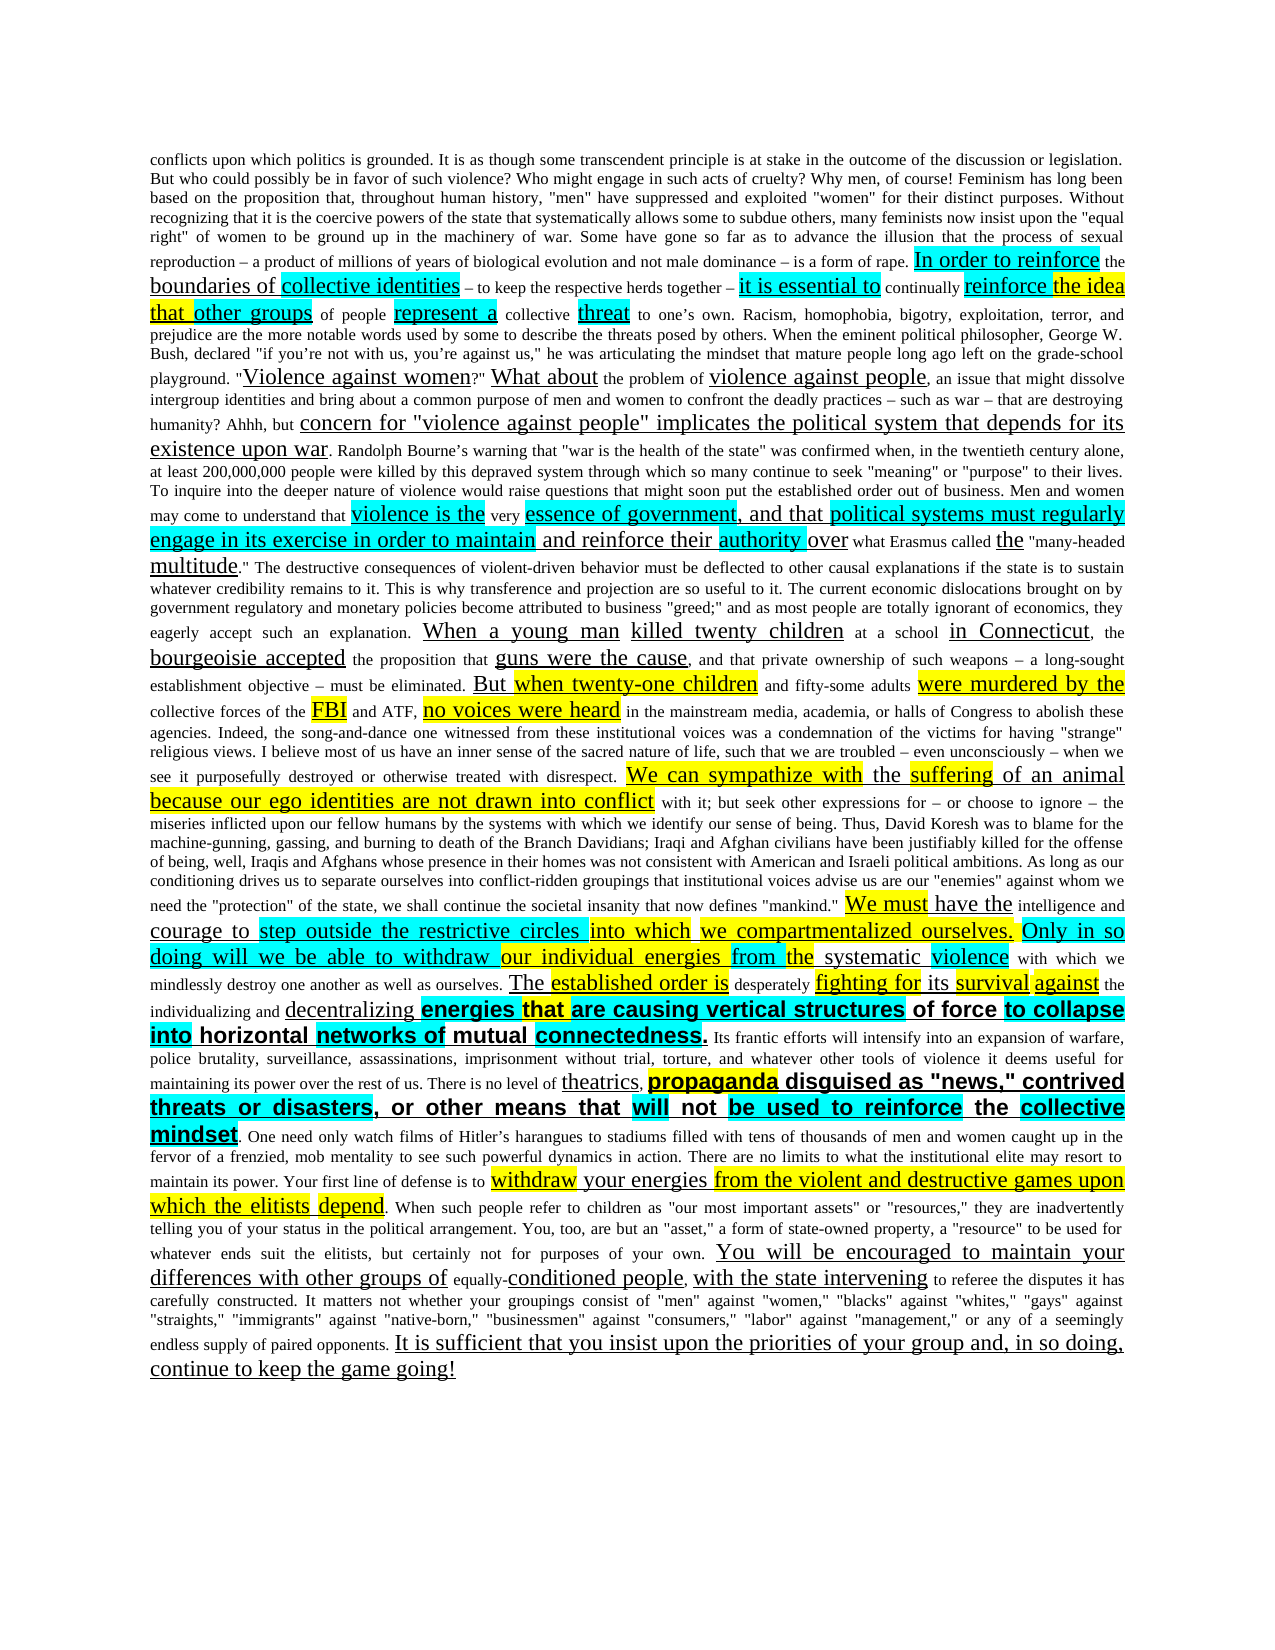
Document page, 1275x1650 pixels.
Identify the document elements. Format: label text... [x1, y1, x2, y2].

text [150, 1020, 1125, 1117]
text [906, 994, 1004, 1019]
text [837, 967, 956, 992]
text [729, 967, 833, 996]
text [150, 150, 1125, 526]
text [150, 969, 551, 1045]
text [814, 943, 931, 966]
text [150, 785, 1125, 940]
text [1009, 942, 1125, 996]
